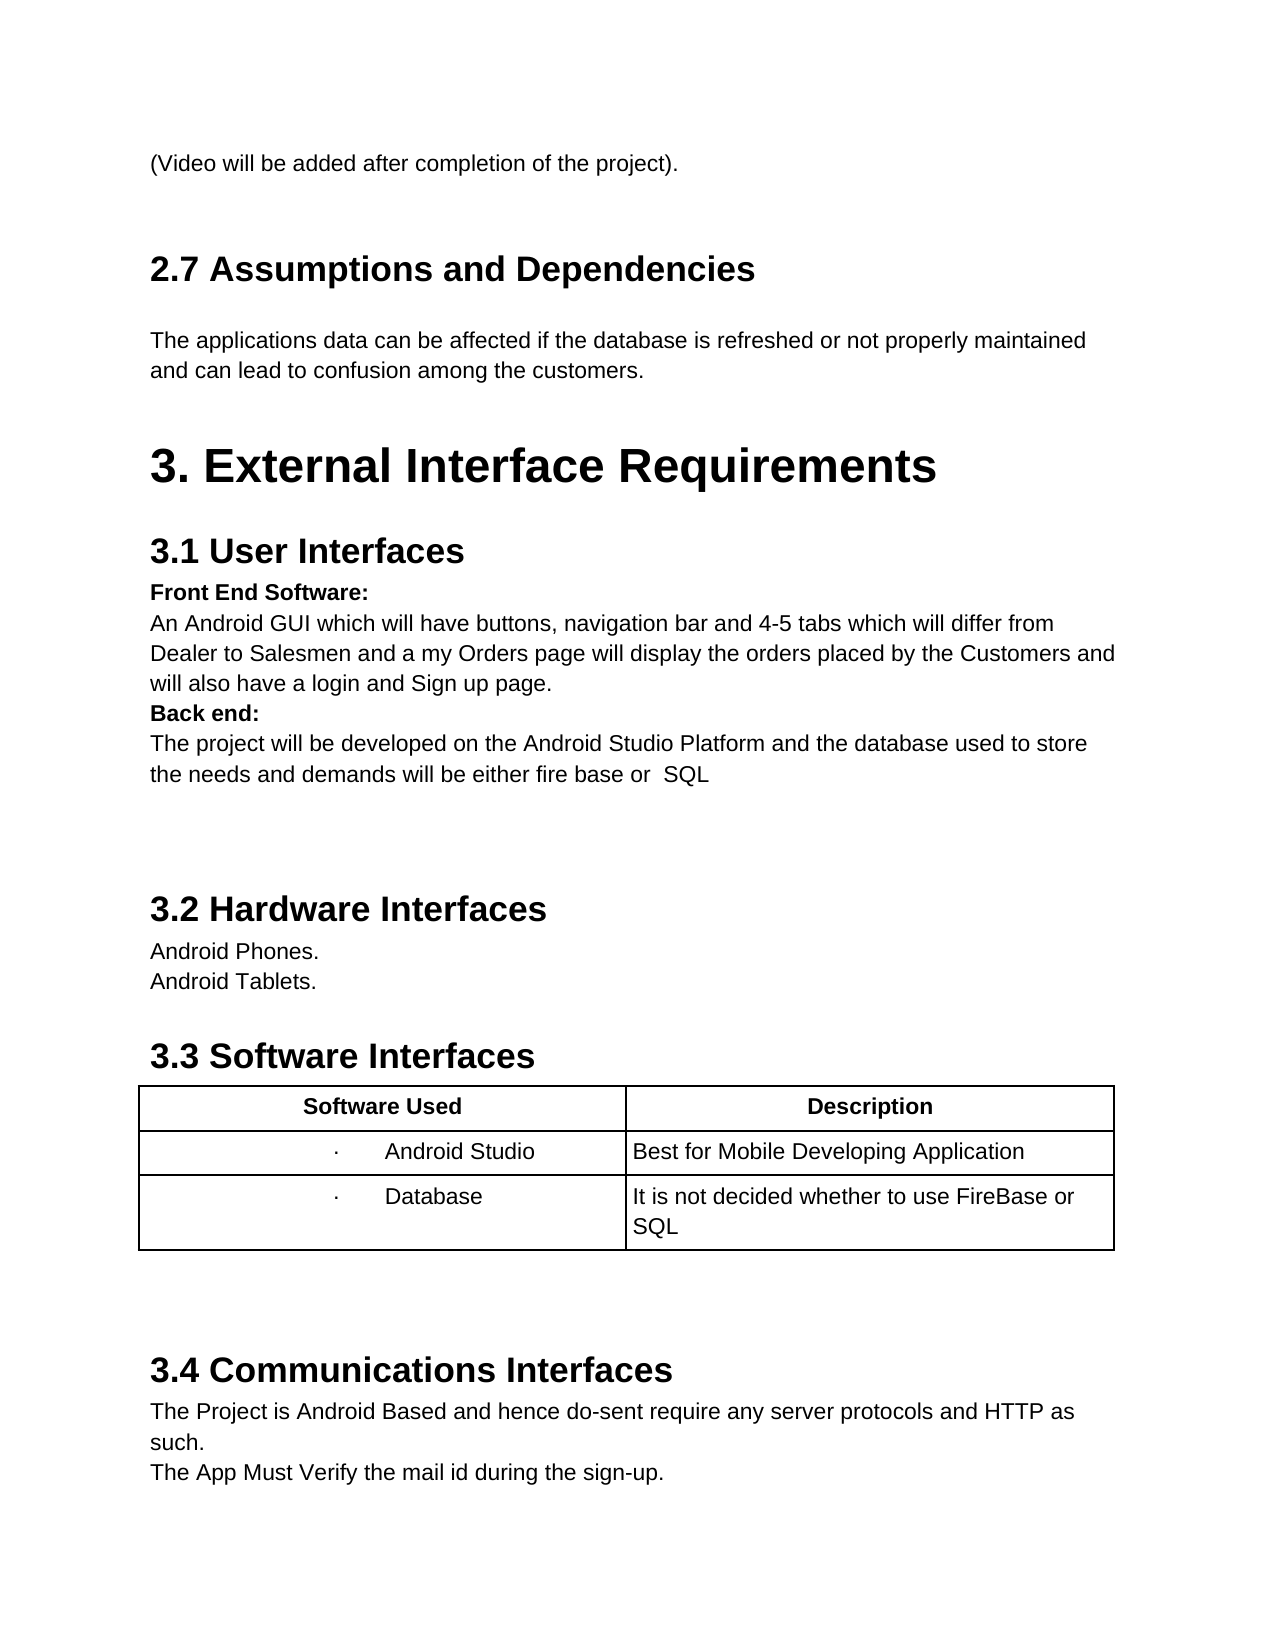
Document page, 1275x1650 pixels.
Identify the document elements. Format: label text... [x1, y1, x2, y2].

text An Android GUI which will have buttons, navigation bar and 4-5 tabs which will differ from Dealer to Salesmen and a my Orders page will display the orders placed by the Customers and will also have a login and Sign up page. [150, 609, 1125, 696]
table_header Description [627, 1087, 1113, 1129]
text (Video will be added after completion of the project). [150, 150, 1125, 176]
text The Project is Android Based and hence do-sent require any server protocols and HTTP as such. [150, 1398, 1125, 1455]
subtitle 3.3 Software Interfaces [150, 1036, 1125, 1076]
table_cell · Database [140, 1176, 625, 1249]
text Back end: [150, 700, 1125, 726]
text The applications data can be affected if the database is refreshed or not properly maintained and can lead to confusion among the customers. [150, 327, 1125, 384]
subtitle 2.7 Assumptions and Dependencies [150, 248, 1125, 289]
table_cell · Android Studio [140, 1132, 625, 1174]
subtitle 3.4 Communications Interfaces [150, 1349, 1125, 1390]
subtitle 3.1 User Interfaces [150, 530, 1125, 571]
table_cell Best for Mobile Developing Application [627, 1132, 1113, 1174]
table_cell It is not decided whether to use FireBase or SQL [627, 1176, 1113, 1249]
text Front End Software: [150, 579, 1125, 606]
text The project will be developed on the Android Studio Platform and the database used to store the needs and demands will be either fire base or SQL [150, 730, 1125, 787]
table_header Software Used [140, 1087, 625, 1129]
subtitle 3. External Interface Requirements [150, 438, 1125, 493]
text Android Tablets. [150, 968, 1125, 994]
text Android Phones. [150, 938, 1125, 964]
text The App Must Verify the mail id during the sign-up. [150, 1459, 1125, 1485]
subtitle 3.2 Hardware Interfaces [150, 889, 1125, 929]
